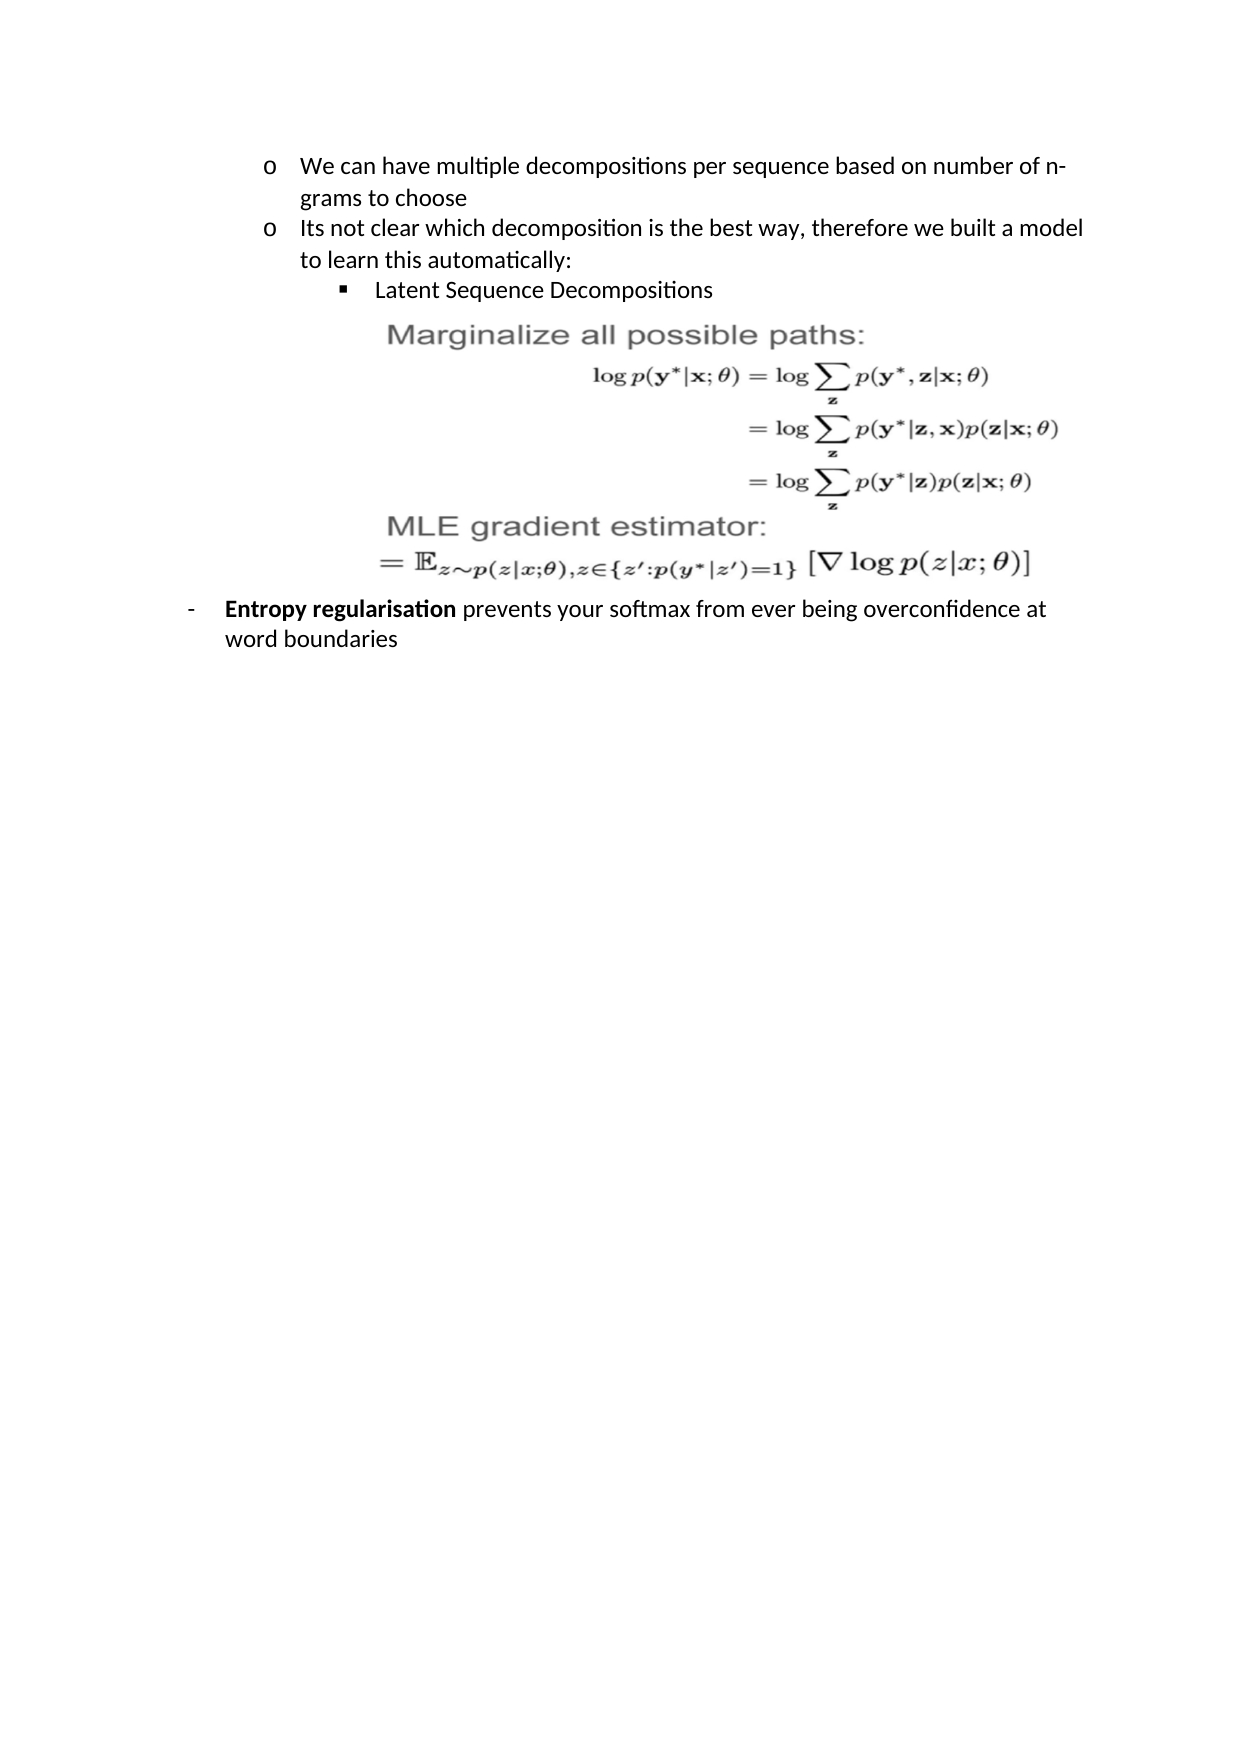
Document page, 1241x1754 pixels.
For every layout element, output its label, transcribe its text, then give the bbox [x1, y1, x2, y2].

picture [375, 305, 1068, 593]
list We can have multiple decompositions per sequence based on number of n-grams to choose [262, 150, 1090, 212]
list Its not clear which decomposition is the best way, therefore we built a model to learn this automatically: [262, 212, 1090, 274]
list Entropy regularisation prevents your softmax from ever being overconfidence at word boundaries [187, 593, 1090, 654]
list Latent Sequence Decompositions [337, 274, 1090, 305]
